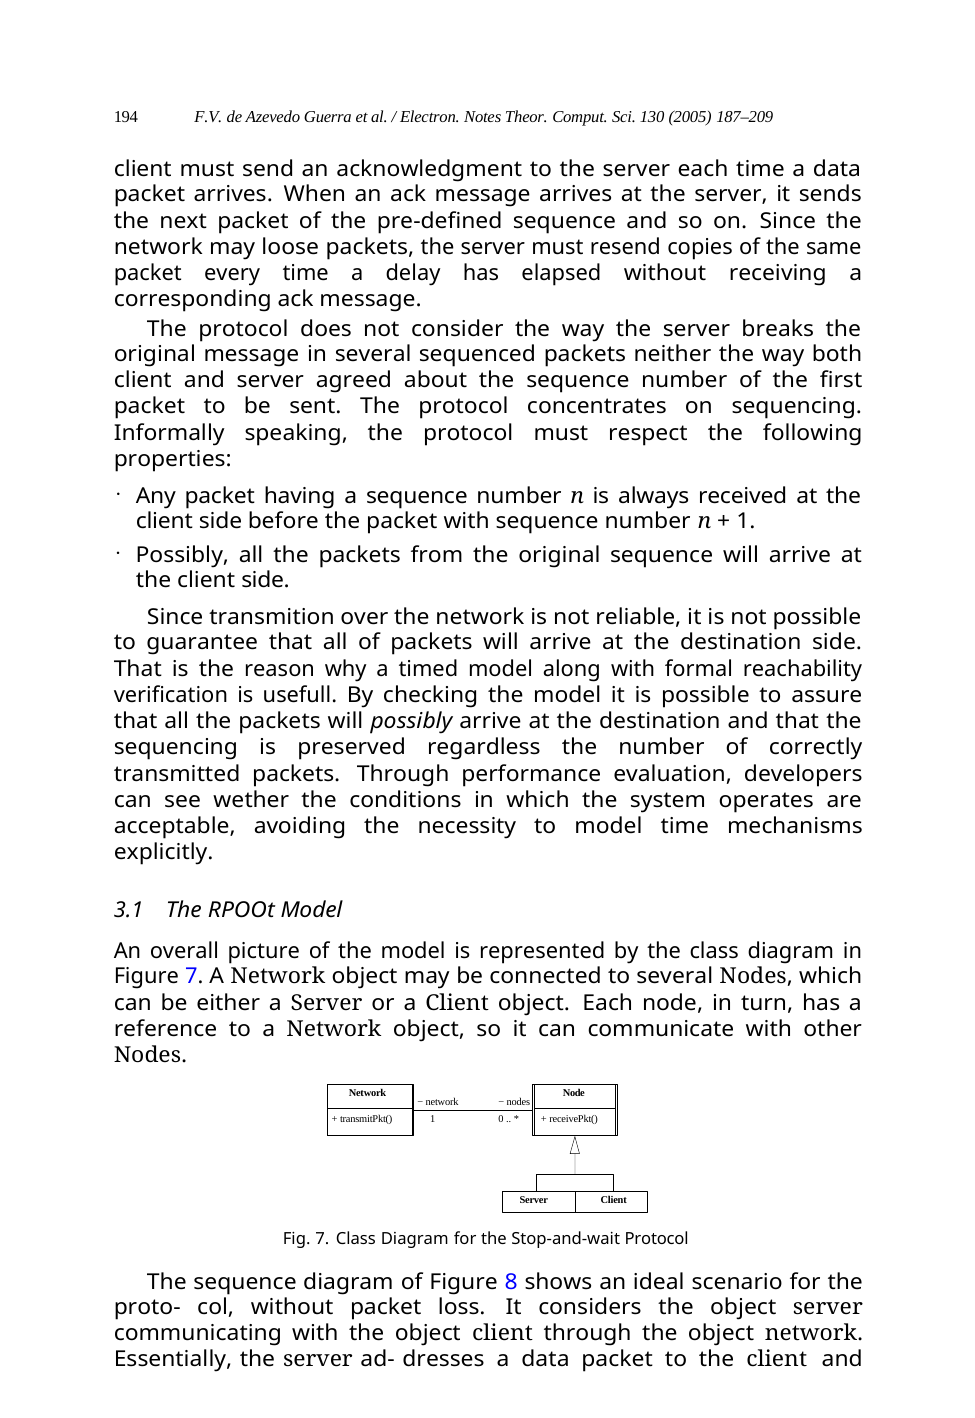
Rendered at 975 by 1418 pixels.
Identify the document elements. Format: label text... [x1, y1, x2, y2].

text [113, 1268, 863, 1373]
text Since transmition over the network is not reliable, it is not possible to guarantee that all of packets will arrive at the destination side. That is the reason why a timed model along with formal reachability verification is usefull. By checking the model it is possible to assure that all the packets will possibly arrive at the destination and that the sequencing is preserved regardless the number of correctly transmitted packets. Through performance evaluation, developers can see wether the conditions in which the system operates are acceptable, avoiding the necessity to model time mechanisms explicitly. [113, 604, 862, 866]
text The protocol does not consider the way the server breaks the original message in several sequenced packets neither the way both client and server agreed about the sequence number of the first packet to be sent. The protocol concentrates on sequencing. Informally speaking, the protocol must respect the following properties: [113, 315, 863, 472]
list The RPOOt Model [113, 894, 883, 924]
list Any packet having a sequence number n is always received at the client side before the packet with sequence number n + 1. [116, 482, 862, 535]
list Possibly, all the packets from the original sequence will arrive at the client side. [115, 542, 862, 594]
text An overall picture of the model is represented by the class diagram in Figure 7. A Network object may be connected to several Nodes, which can be either a Server or a Client object. Each node, in turn, has a reference to a Network object, so it can communicate with other Nodes. [113, 938, 863, 1069]
text client must send an acknowledgment to the server each time a data packet arrives. When an ack message arrives at the server, it sends the next packet of the pre-defined sequence and so on. Since the network may loose packets, the server must resend copies of the same packet every time a delay has elapsed without receiving a corresponding ack message. [113, 156, 862, 313]
text Fig. 7. Class Diagram for the Stop-and-wait Protocol [283, 1095, 883, 1249]
